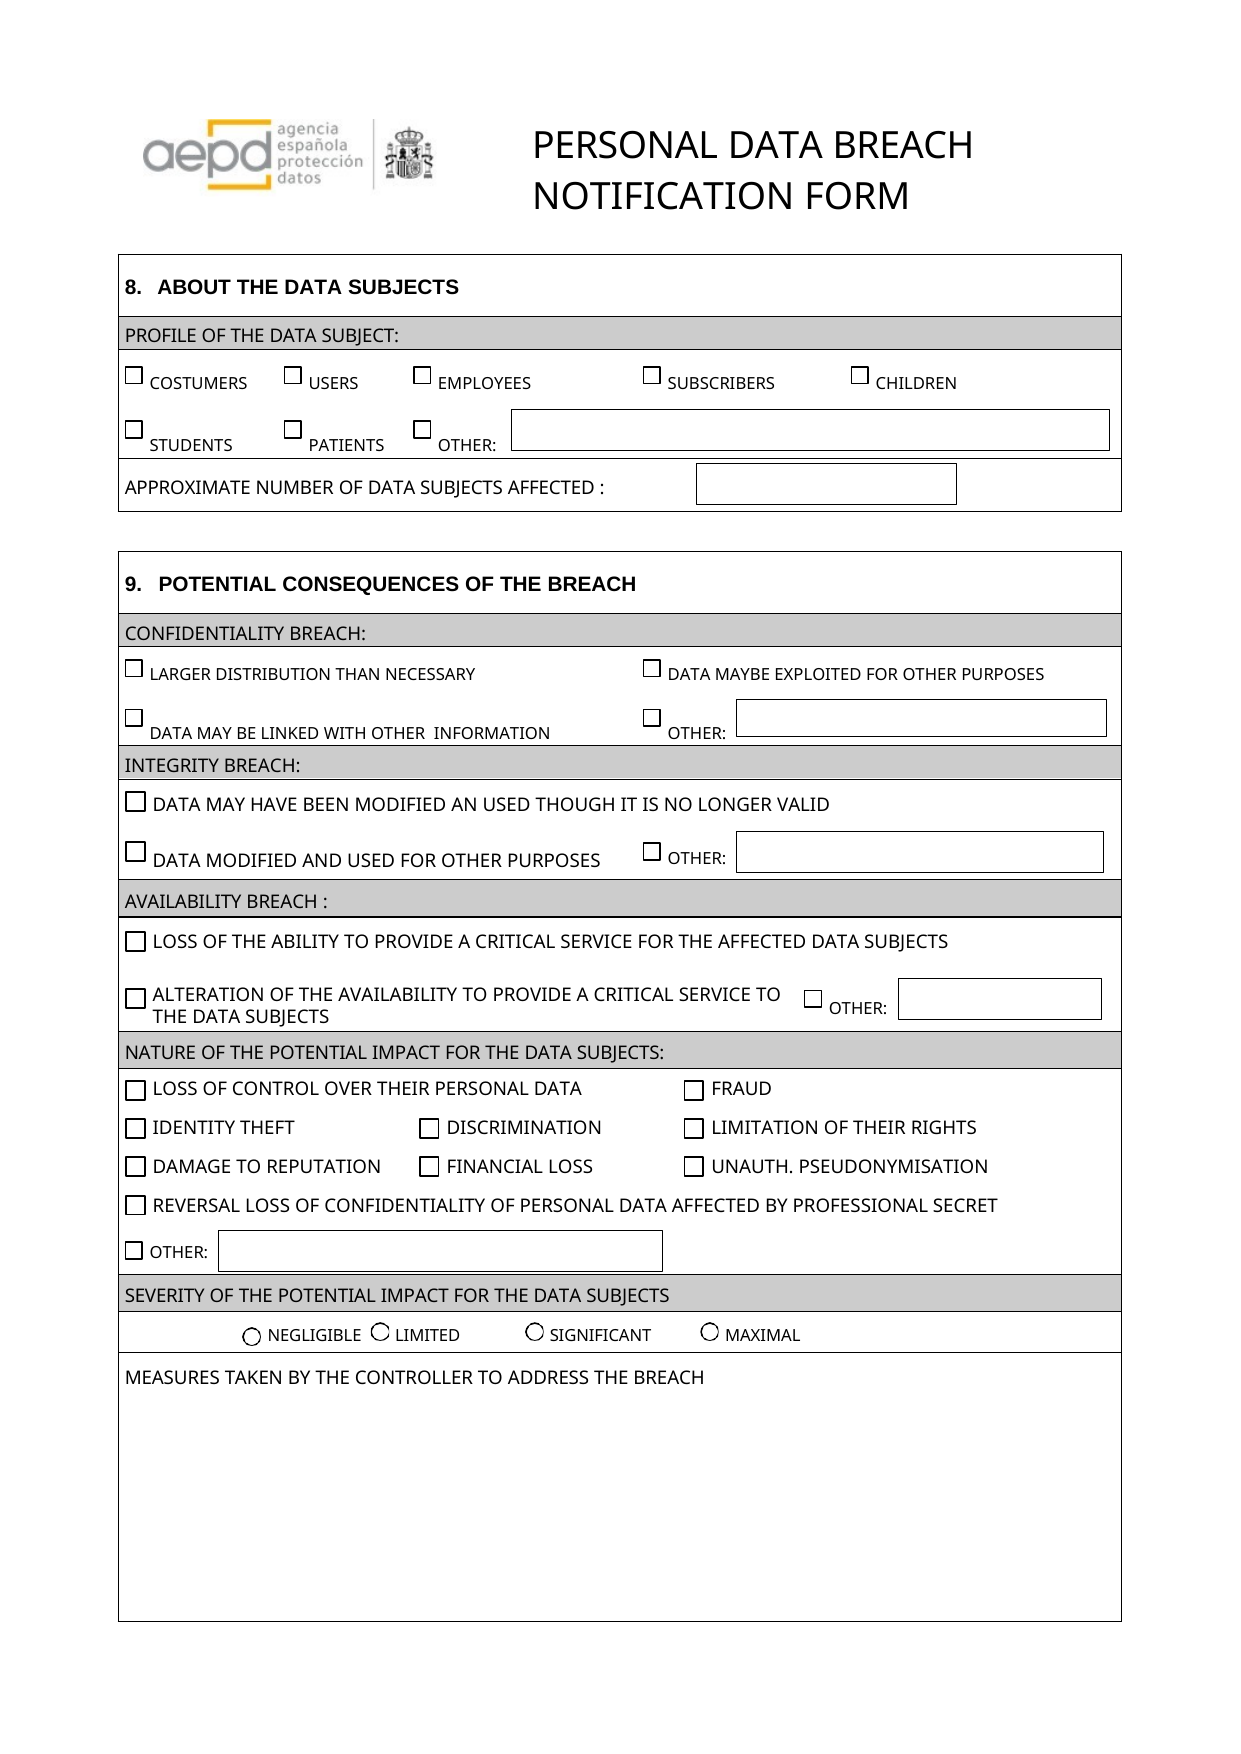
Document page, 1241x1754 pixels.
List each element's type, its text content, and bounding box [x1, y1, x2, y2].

picture [525, 1322, 544, 1341]
table_cell COSTUMERS USERS EMPLOYEES SUBSCRIBERS CHILDREN STUDENTS PATIENTS OTHER: [119, 350, 1121, 458]
picture [700, 1322, 719, 1341]
table_cell INTEGRITY BREACH: [119, 746, 1121, 778]
table_cell DATA MAY HAVE BEEN MODIFIED AN USED THOUGH IT IS NO LONGER VALID DATA MODIFIED AND USED FOR OTHER PURPOSES OTHER: [119, 780, 1121, 879]
table_cell PROFILE OF THE DATA SUBJECT: [119, 317, 1121, 349]
table_cell LOSS OF THE ABILITY TO PROVIDE A CRITICAL SERVICE FOR THE AFFECTED DATA SUBJECTS ALTERATION OF THE AVAILABILITY TO PROVIDE A CRITICAL SERVICE TO OTHER: THE DATA SUBJECTS [119, 918, 1121, 1031]
table_cell AVAILABILITY BREACH : [119, 880, 1121, 916]
picture [370, 1322, 390, 1341]
picture [143, 119, 437, 197]
table_cell SEVERITY OF THE POTENTIAL IMPACT FOR THE DATA SUBJECTS [119, 1275, 1121, 1311]
table_header 9. POTENTIAL CONSEQUENCES OF THE BREACH [119, 552, 1121, 613]
table_cell LOSS OF CONTROL OVER THEIR PERSONAL DATA FRAUD IDENTITY THEFT DISCRIMINATION LIMITATION OF THEIR RIGHTS DAMAGE TO REPUTATION FINANCIAL LOSS UNAUTH. PSEUDONYMISATION REVERSAL LOSS OF CONFIDENTIALITY OF PERSONAL DATA AFFECTED BY PROFESSIONAL SECRET OTHER: [119, 1069, 1121, 1274]
table_cell NATURE OF THE POTENTIAL IMPACT FOR THE DATA SUBJECTS: [119, 1032, 1121, 1068]
table_header 8. ABOUT THE DATA SUBJECTS [119, 255, 1121, 316]
table_cell APPROXIMATE NUMBER OF DATA SUBJECTS AFFECTED : [119, 459, 1121, 511]
table_cell CONFIDENTIALITY BREACH: [119, 614, 1121, 646]
table_cell LARGER DISTRIBUTION THAN NECESSARY DATA MAYBE EXPLOITED FOR OTHER PURPOSES DATA MAY BE LINKED WITH OTHER INFORMATION OTHER: [119, 647, 1121, 745]
table_cell NEGLIGIBLE LIMITED SIGNIFICANT MAXIMAL [119, 1312, 1121, 1352]
table_cell MEASURES TAKEN BY THE CONTROLLER TO ADDRESS THE BREACH [119, 1353, 1121, 1621]
